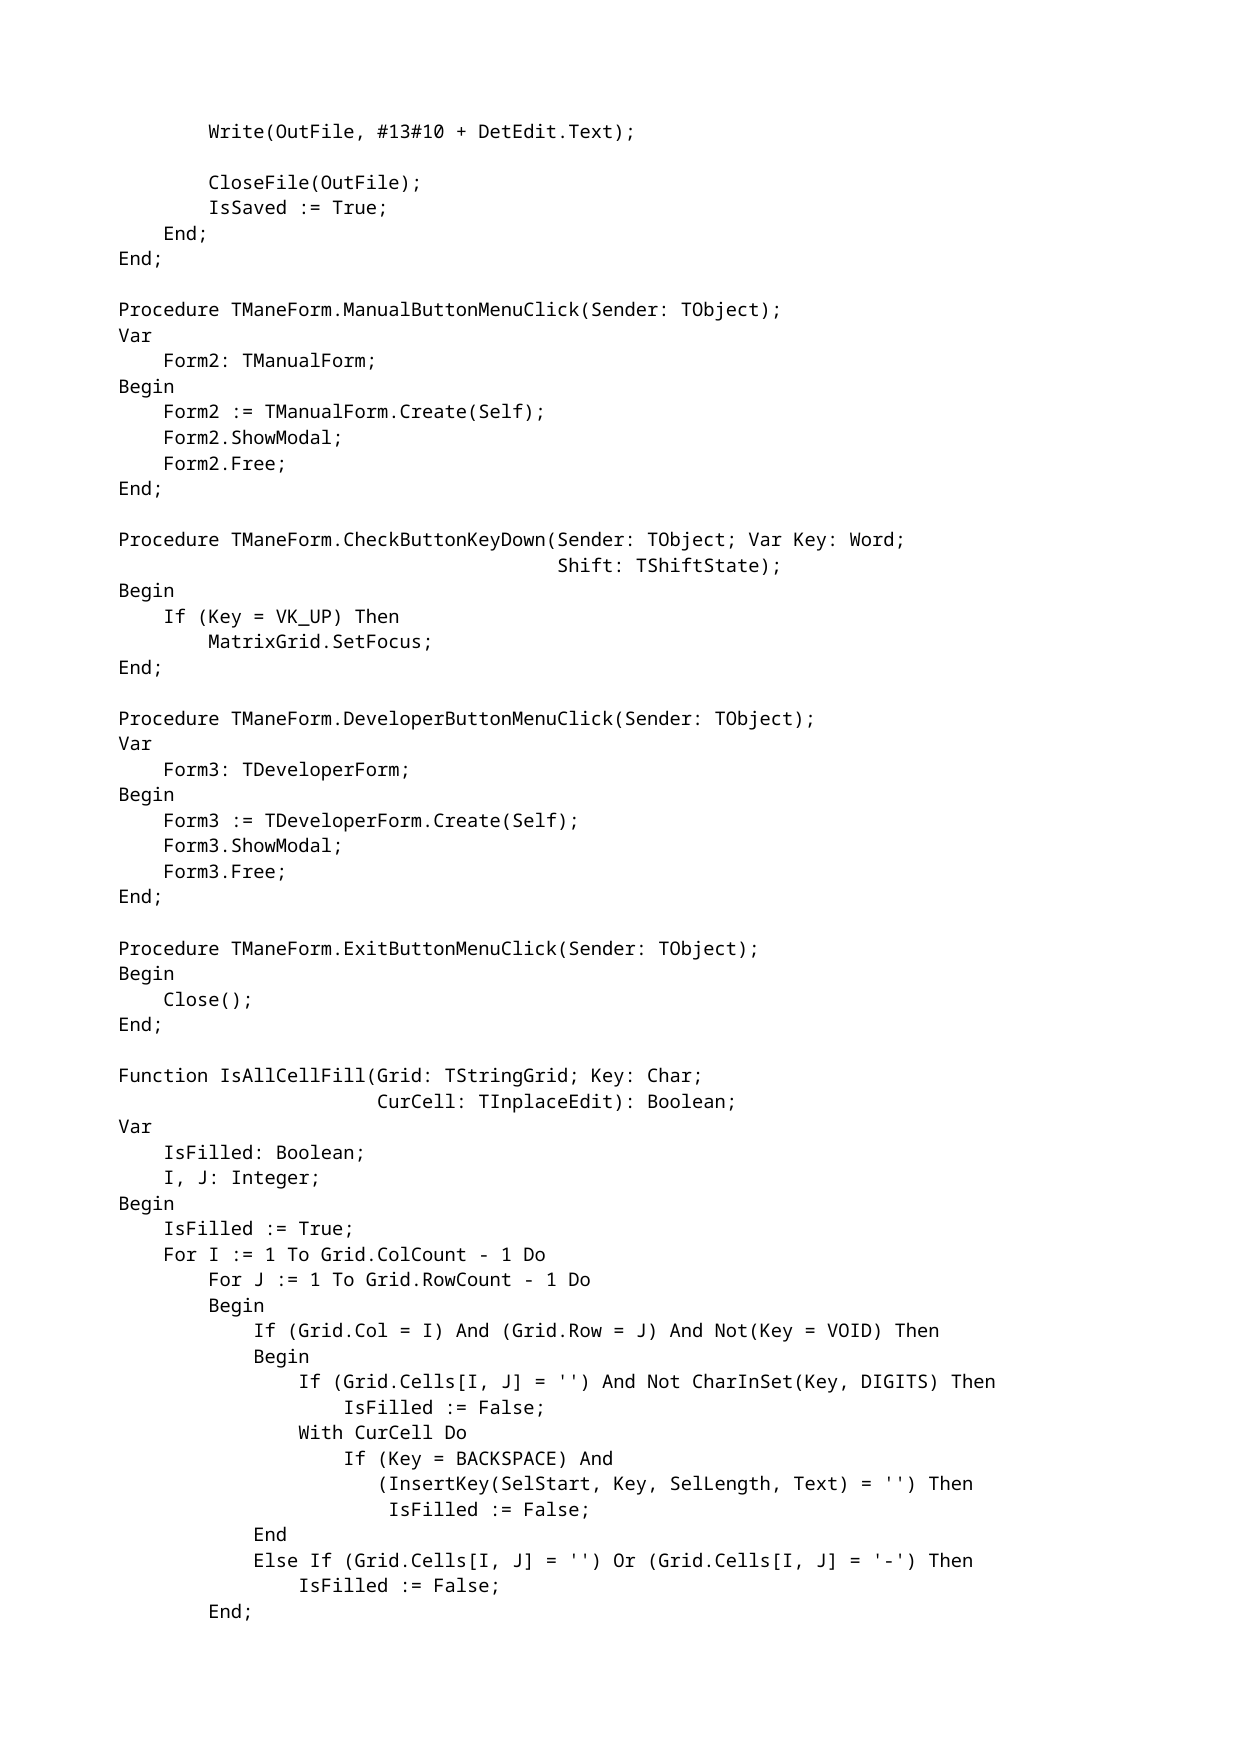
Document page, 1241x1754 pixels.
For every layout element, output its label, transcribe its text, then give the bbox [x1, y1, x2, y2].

text End; [118, 220, 1122, 246]
text Form3.Free; [118, 858, 1122, 884]
text Procedure TManeForm.ManualButtonMenuClick(Sender: TObject); [118, 297, 1122, 322]
text Form2.Free; [118, 450, 1122, 475]
text For I := 1 To Grid.ColCount - 1 Do [118, 1241, 1122, 1267]
text If (Grid.Col = I) And (Grid.Row = J) And Not(Key = VOID) Then [118, 1318, 1122, 1343]
text Procedure TManeForm.DeveloperButtonMenuClick(Sender: TObject); [118, 705, 1122, 731]
text End; [118, 1598, 1122, 1624]
text End; [118, 475, 1122, 501]
text CloseFile(OutFile); [118, 169, 1122, 195]
text Write(OutFile, #13#10 + DetEdit.Text); [118, 118, 1122, 144]
text IsFilled := False; [118, 1394, 1122, 1420]
text Begin [118, 1292, 1122, 1318]
text End; [118, 1011, 1122, 1037]
text For J := 1 To Grid.RowCount - 1 Do [118, 1267, 1122, 1292]
text MatrixGrid.SetFocus; [118, 628, 1122, 654]
text Form2.ShowModal; [118, 424, 1122, 450]
text Else If (Grid.Cells[I, J] = '') Or (Grid.Cells[I, J] = '-') Then [118, 1547, 1122, 1573]
text Var [118, 322, 1122, 348]
text Form2 := TManualForm.Create(Self); [118, 399, 1122, 424]
text IsFilled := False; [118, 1573, 1122, 1598]
text Begin [118, 577, 1122, 603]
text Begin [118, 1343, 1122, 1369]
text Begin [118, 960, 1122, 986]
text IsFilled: Boolean; [118, 1139, 1122, 1164]
text End [118, 1522, 1122, 1547]
text Begin [118, 782, 1122, 807]
text Form3 := TDeveloperForm.Create(Self); [118, 807, 1122, 833]
text End; [118, 654, 1122, 679]
text Form2: TManualForm; [118, 348, 1122, 373]
text Var [118, 731, 1122, 756]
text Close(); [118, 986, 1122, 1011]
text Procedure TManeForm.CheckButtonKeyDown(Sender: TObject; Var Key: Word; [118, 526, 1122, 552]
text Form3: TDeveloperForm; [118, 756, 1122, 782]
text IsSaved := True; [118, 195, 1122, 220]
text If (Grid.Cells[I, J] = '') And Not CharInSet(Key, DIGITS) Then [118, 1369, 1122, 1394]
text (InsertKey(SelStart, Key, SelLength, Text) = '') Then [118, 1471, 1122, 1496]
text I, J: Integer; [118, 1164, 1122, 1190]
text Shift: TShiftState); [118, 552, 1122, 577]
text IsFilled := True; [118, 1216, 1122, 1241]
text End; [118, 246, 1122, 271]
text Begin [118, 1190, 1122, 1216]
text With CurCell Do [118, 1420, 1122, 1445]
text End; [118, 884, 1122, 909]
text If (Key = VK_UP) Then [118, 603, 1122, 628]
text IsFilled := False; [118, 1496, 1122, 1522]
text CurCell: TInplaceEdit): Boolean; [118, 1088, 1122, 1113]
text Begin [118, 373, 1122, 399]
text Function IsAllCellFill(Grid: TStringGrid; Key: Char; [118, 1062, 1122, 1088]
text Var [118, 1113, 1122, 1139]
text If (Key = BACKSPACE) And [118, 1445, 1122, 1471]
text Form3.ShowModal; [118, 833, 1122, 858]
text Procedure TManeForm.ExitButtonMenuClick(Sender: TObject); [118, 935, 1122, 960]
